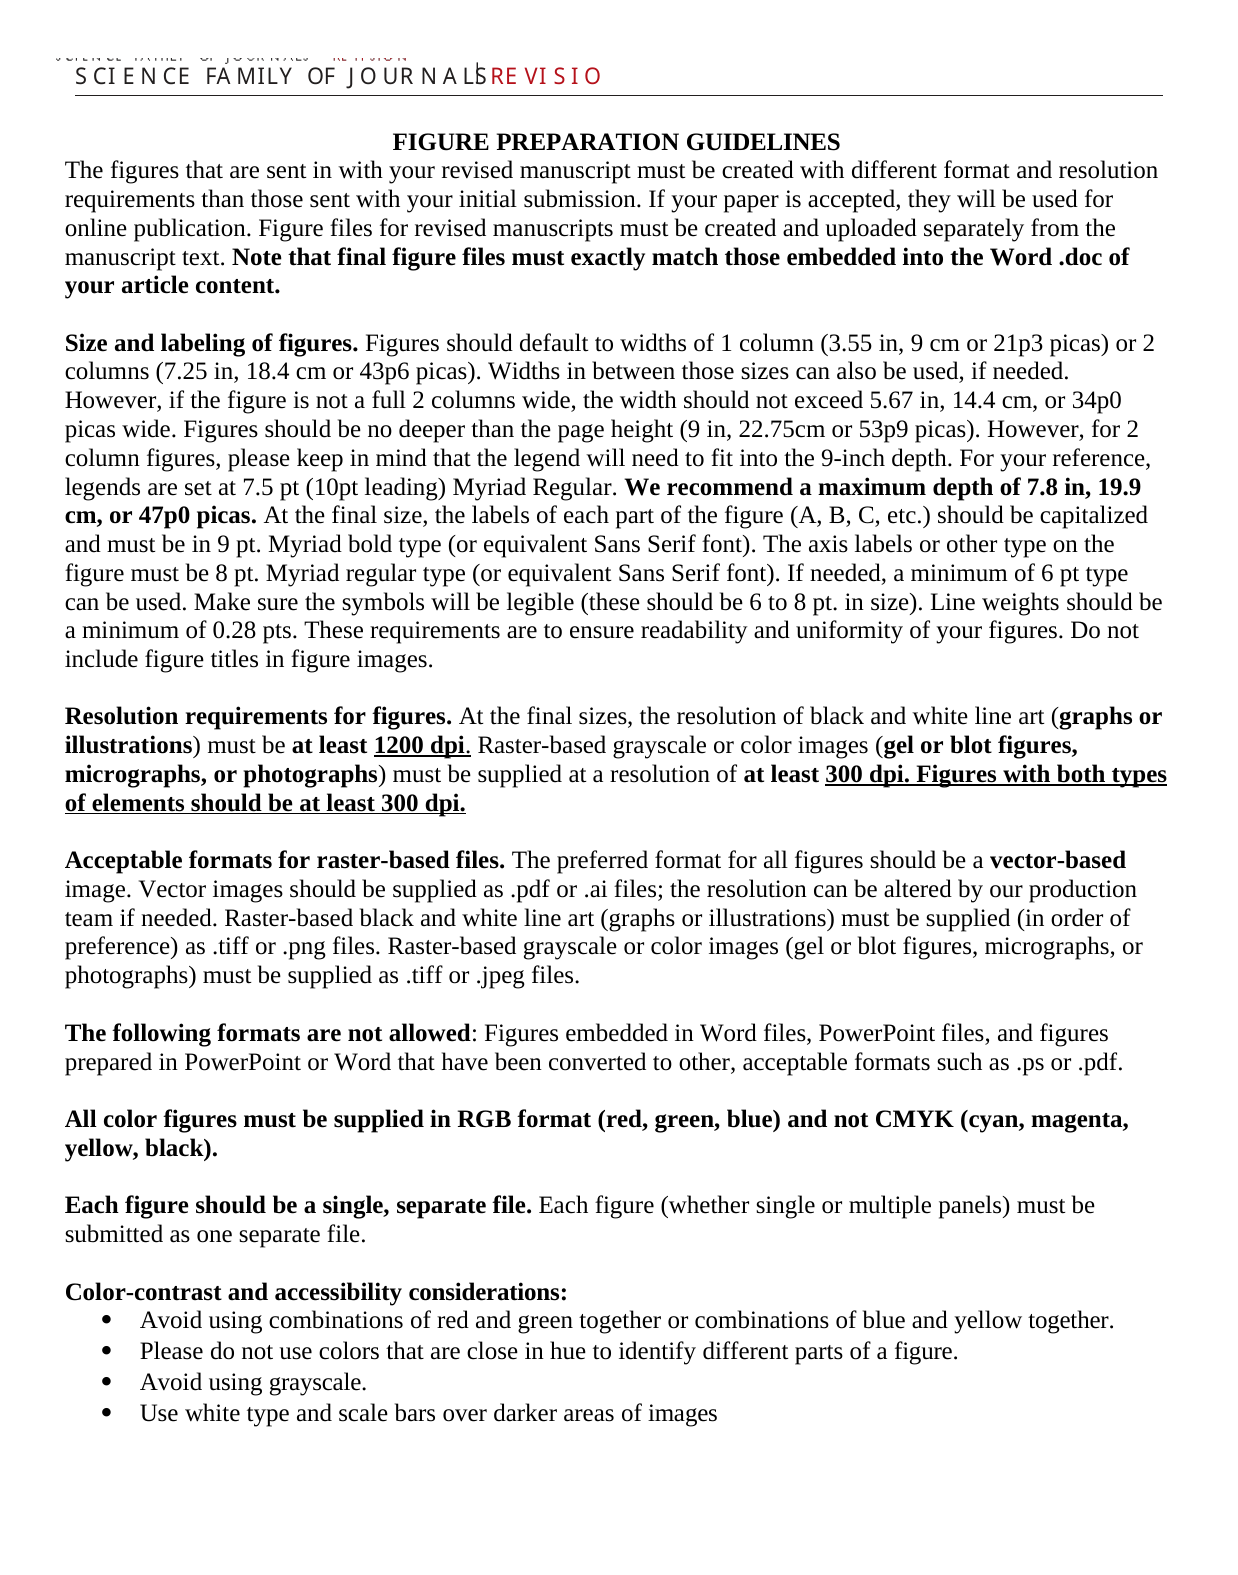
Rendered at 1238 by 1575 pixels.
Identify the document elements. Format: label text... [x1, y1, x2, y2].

text Size and labeling of figures. Figures should default to widths of 1 column (3.55 in, 9 cm or 21p3 picas) or 2 columns (7.25 in, 18.4 cm or 43p6 picas). Widths in between those sizes can also be used, if needed. [64, 328, 1179, 385]
list Avoid using grayscale. [102, 1367, 1179, 1396]
list Please do not use colors that are close in hue to identify different parts of a figure. [102, 1336, 1179, 1365]
text The figures that are sent in with your revised manuscript must be created with different format and resolution requirements than those sent with your initial submission. If your paper is accepted, they will be used for online publication. Figure files for revised manuscripts must be created and uploaded separately from the manuscript text. Note that final figure files must exactly match those embedded into the Word .doc of your article content. [64, 155, 1163, 299]
list Use white type and scale bars over darker areas of images [102, 1398, 1179, 1427]
subtitle Color-contrast and accessibility considerations: [64, 1277, 1179, 1305]
subtitle FIGURE PREPARATION GUIDELINES [391, 127, 842, 155]
picture [54, 58, 411, 67]
list Avoid using combinations of red and green together or combinations of blue and yellow together. [102, 1305, 1179, 1334]
text Resolution requirements for figures. At the final sizes, the resolution of black and white line art (graphs or illustrations) must be at least 1200 dpi. Raster-based grayscale or color images (gel or blot figures, micrographs, or photographs) must be supplied at a resolution of at least 300 dpi. Figures with both types of elements should be at least 300 dpi. [64, 702, 1179, 817]
text Acceptable formats for raster-based files. The preferred format for all figures should be a vector-based image. Vector images should be supplied as .pdf or .ai files; the resolution can be altered by our production team if needed. Raster-based black and white line art (graphs or illustrations) must be supplied (in order of preference) as .tiff or .png files. Raster-based grayscale or color images (gel or blot figures, micrographs, or photographs) must be supplied as .tiff or .jpeg files. [64, 845, 1179, 989]
text However, if the figure is not a full 2 columns wide, the width should not exceed 5.67 in, 14.4 cm, or 34p0 picas wide. Figures should be no deeper than the page height (9 in, 22.75cm or 53p9 picas). However, for 2 column figures, please keep in mind that the legend will need to fit into the 9-inch depth. For your reference, legends are set at 7.5 pt (10pt leading) Myriad Regular. We recommend a maximum depth of 7.8 in, 19.9 cm, or 47p0 picas. At the final size, the labels of each part of the figure (A, B, C, etc.) should be capitalized and must be in 9 pt. Myriad bold type (or equivalent Sans Serif font). The axis labels or other type on the figure must be 8 pt. Myriad regular type (or equivalent Sans Serif font). If needed, a minimum of 6 pt type can be used. Make sure the symbols will be legible (these should be 6 to 8 pt. in size). Line weights should be a minimum of 0.28 pts. These requirements are to ensure readability and uniformity of your figures. Do not include figure titles in figure images. [64, 385, 1163, 673]
text Each figure should be a single, separate file. Each figure (whether single or multiple panels) must be submitted as one separate file. [64, 1190, 1179, 1248]
text The following formats are not allowed: Figures embedded in Word files, PowerPoint files, and figures prepared in PowerPoint or Word that have been converted to other, acceptable formats such as .ps or .pdf. [64, 1018, 1179, 1075]
subtitle All color figures must be supplied in RGB format (red, green, blue) and not CMYK (cyan, magenta, yellow, black). [64, 1104, 1179, 1162]
